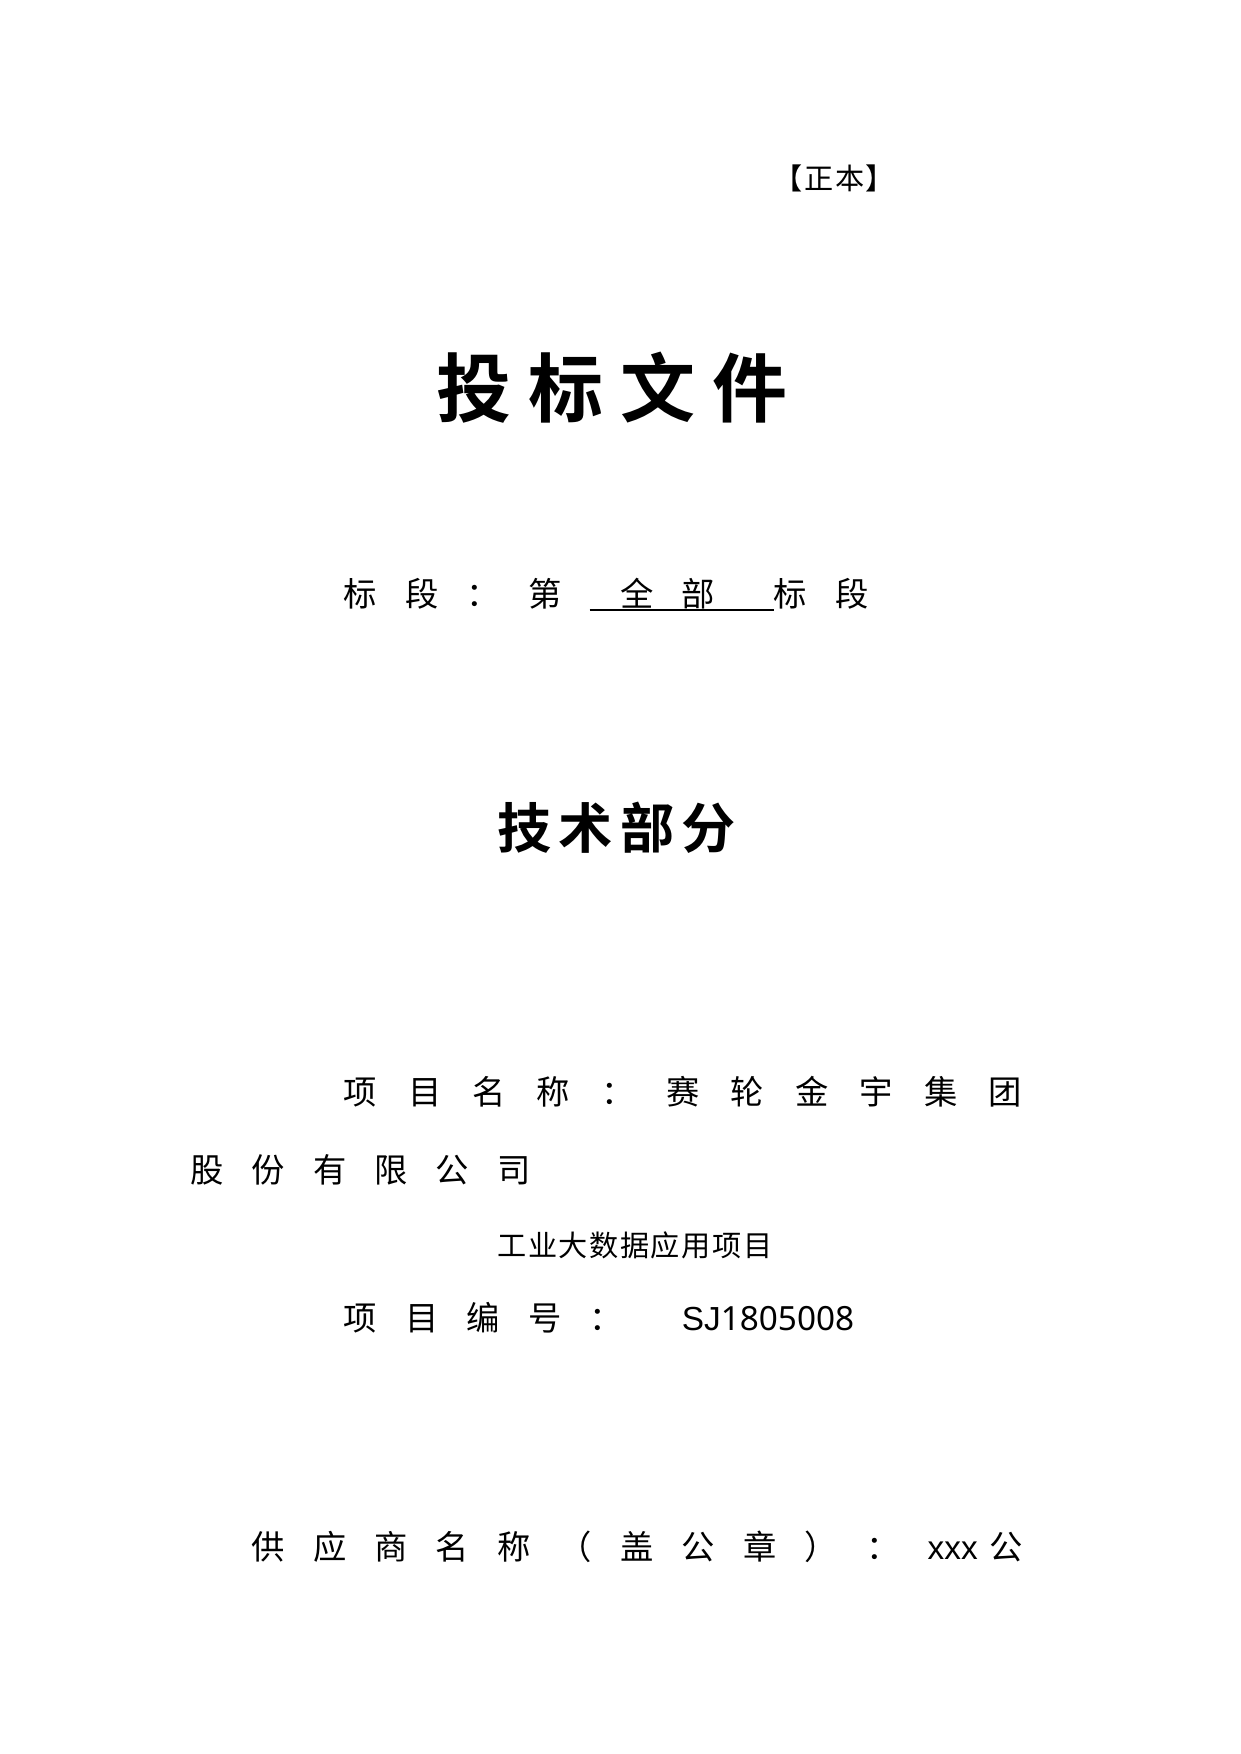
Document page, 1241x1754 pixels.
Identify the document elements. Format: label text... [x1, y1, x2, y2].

text 投标文件 [190, 306, 1050, 462]
text 项目编号： SJ1805008 [190, 1291, 1050, 1342]
text 项目名称：赛轮金宇集团股份有限公司 [190, 1064, 1050, 1193]
text 【正本】 [190, 151, 1050, 203]
text 标段：第 全部 标段 [190, 566, 1050, 618]
text 技术部分 [190, 773, 1050, 877]
text 供应商名称（盖公章）：xxx公司 [190, 1519, 1050, 1571]
text 工业大数据应用项目 [190, 1217, 1050, 1269]
